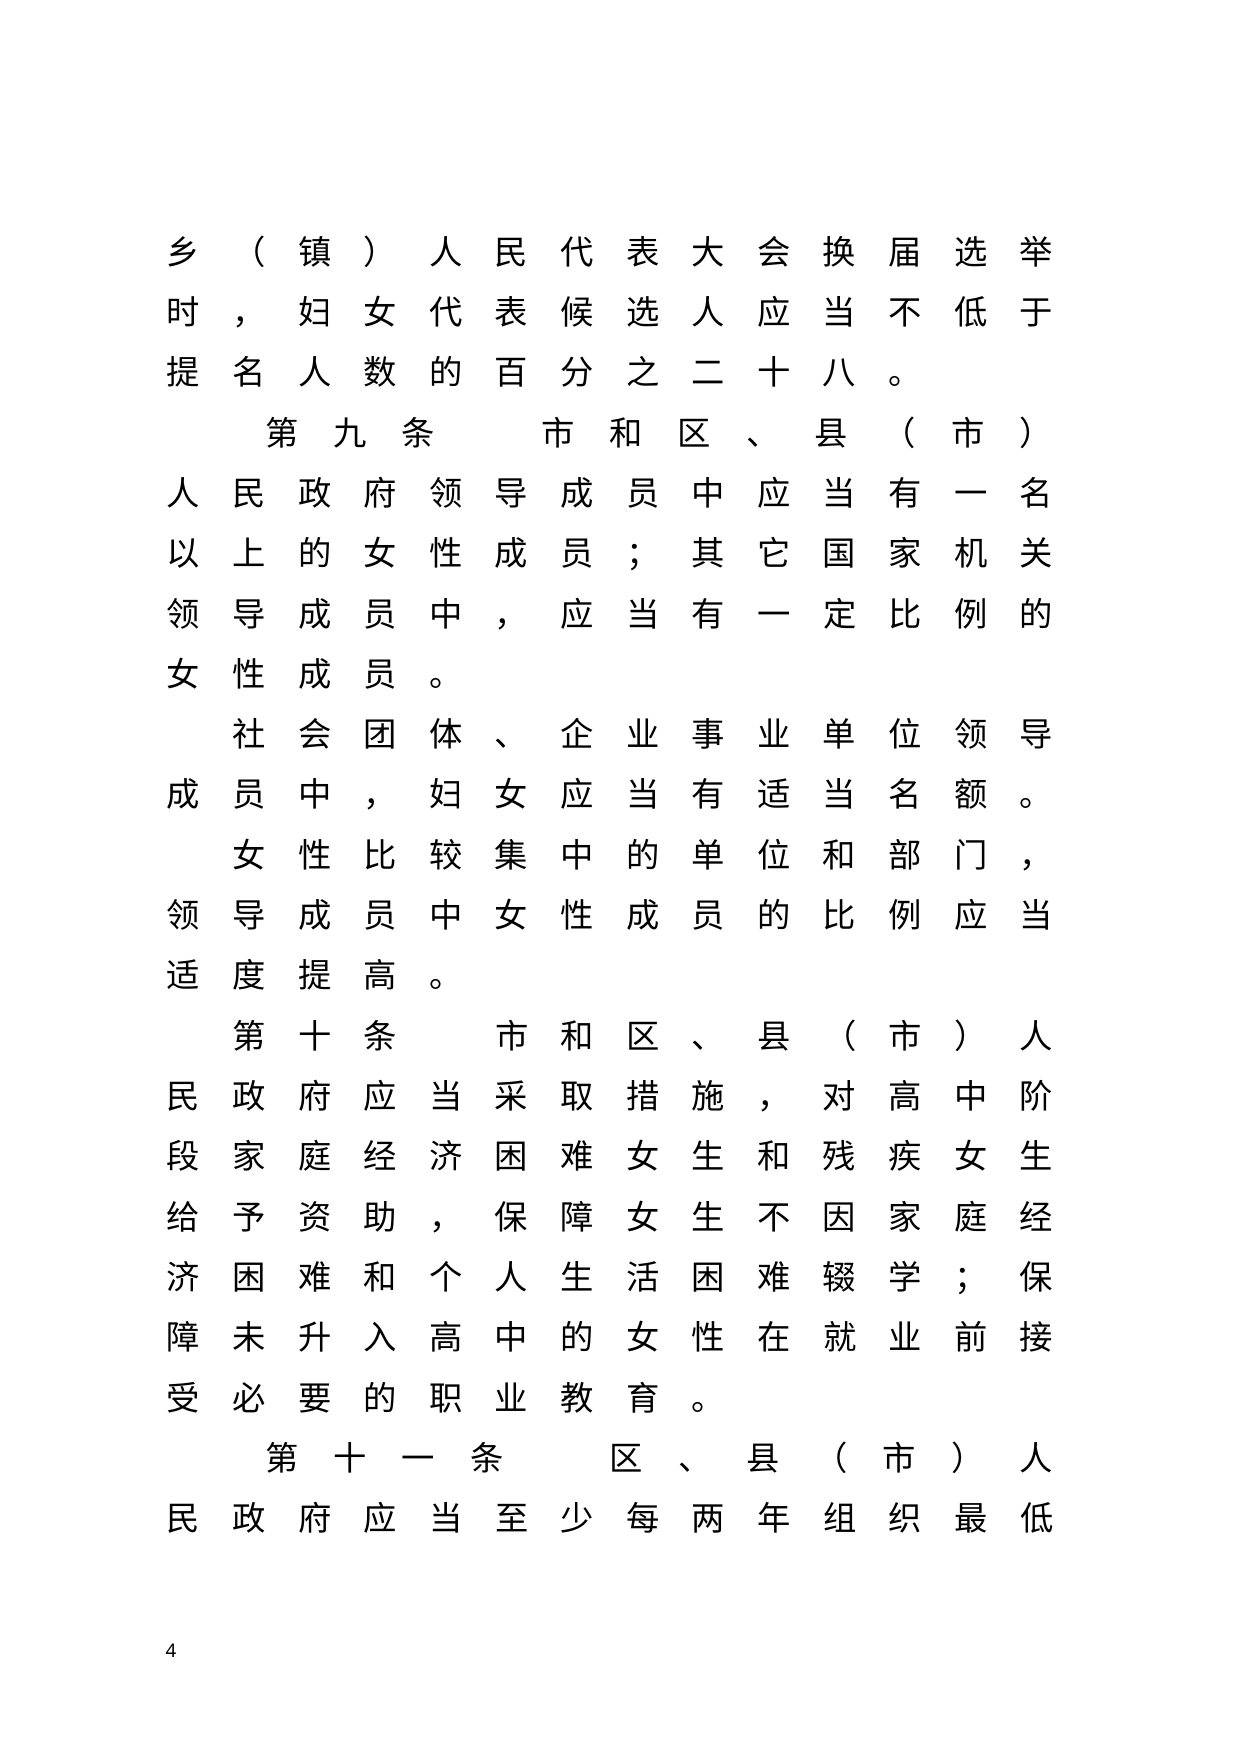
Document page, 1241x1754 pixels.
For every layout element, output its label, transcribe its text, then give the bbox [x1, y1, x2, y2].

text 第九条 市和区、县（市）人民政府领导成员中应当有一名以上的女性成员；其它国家机关领导成员中，应当有一定比例的女性成员。 [167, 400, 1085, 702]
text 社会团体、企业事业单位领导成员中，妇女应当有适当名额。 [167, 702, 1085, 822]
text 女性比较集中的单位和部门，领导成员中女性成员的比例应当适度提高。 [167, 822, 1085, 1003]
text 第十条 市和区、县（市）人民政府应当采取措施，对高中阶段家庭经济困难女生和残疾女生给予资助，保障女生不因家庭经济困难和个人生活困难辍学；保障未升入高中的女性在就业前接受必要的职业教育。 [167, 1003, 1085, 1426]
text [167, 1426, 1085, 1546]
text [167, 219, 1085, 400]
